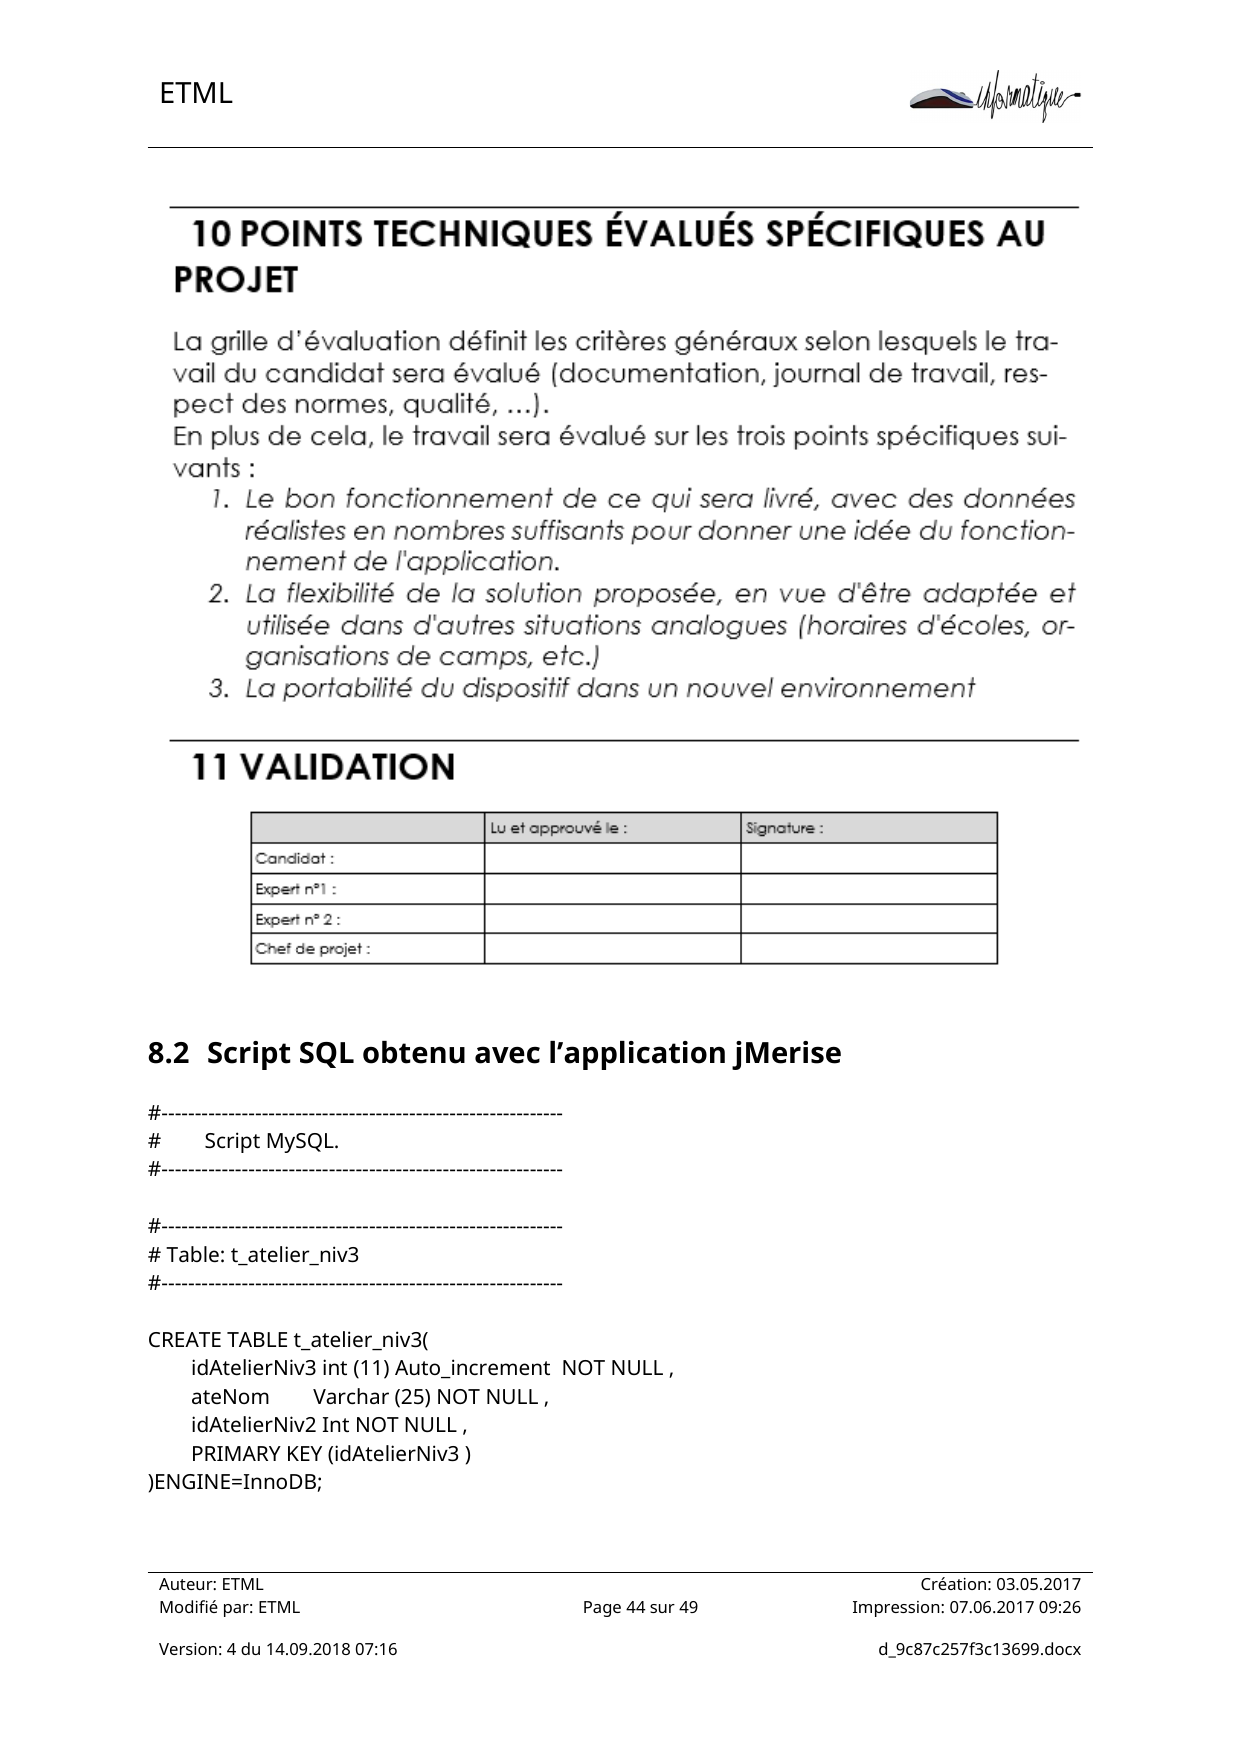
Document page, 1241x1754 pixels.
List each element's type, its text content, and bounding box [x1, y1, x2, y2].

picture [147, 188, 1093, 1006]
text idAtelierNiv2 Int NOT NULL , [148, 1410, 1092, 1439]
picture [909, 70, 1082, 123]
text CREATE TABLE t_atelier_niv3( [148, 1325, 1092, 1353]
text #------------------------------------------------------------ [148, 1098, 1092, 1126]
text PRIMARY KEY (idAtelierNiv3 ) [148, 1439, 1092, 1467]
text #------------------------------------------------------------ [148, 1211, 1092, 1240]
text #------------------------------------------------------------ [148, 1268, 1092, 1297]
text )ENGINE=InnoDB; [148, 1467, 1092, 1496]
text idAtelierNiv3 int (11) Auto_increment NOT NULL , [148, 1353, 1092, 1382]
subtitle Script SQL obtenu avec l’application jMerise [148, 1032, 1092, 1072]
text #------------------------------------------------------------ [148, 1154, 1092, 1183]
text # Script MySQL. [148, 1126, 1092, 1154]
text # Table: t_atelier_niv3 [148, 1240, 1092, 1268]
text ateNom Varchar (25) NOT NULL , [148, 1382, 1092, 1410]
